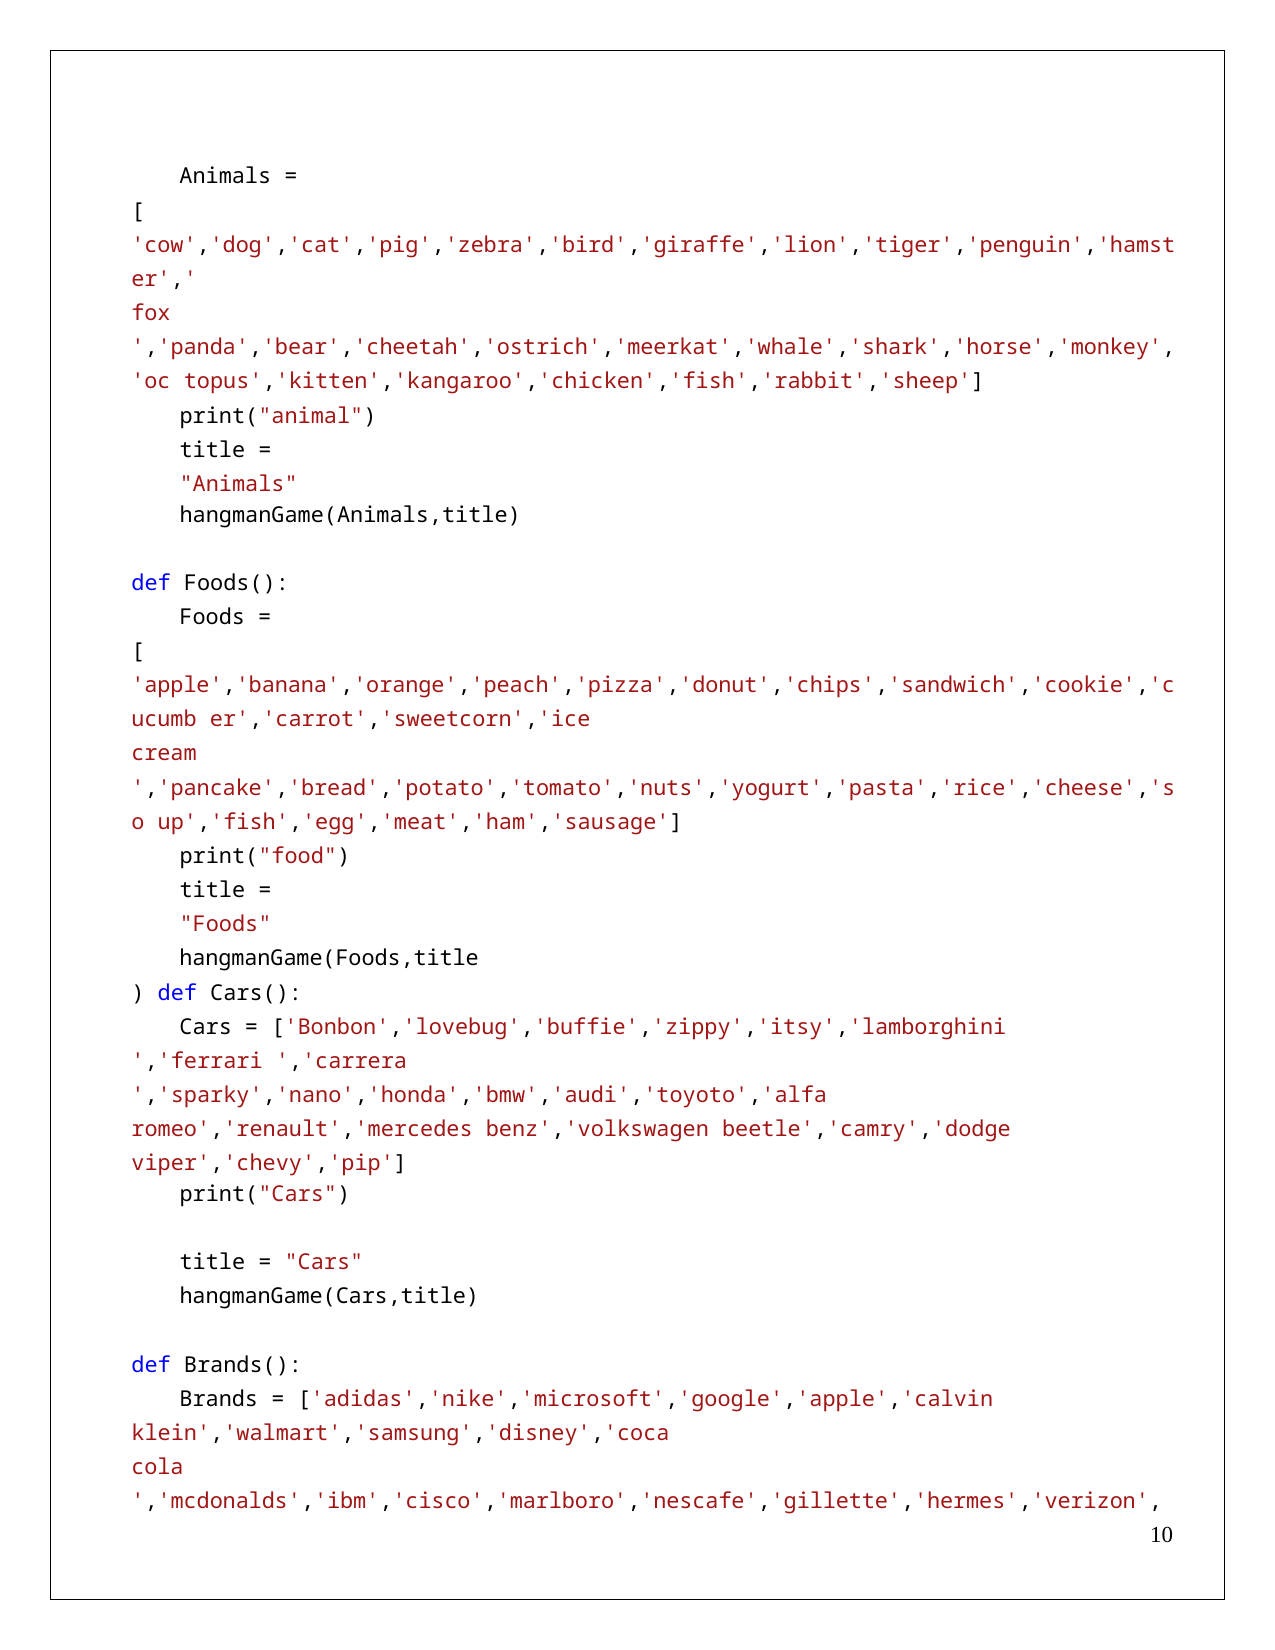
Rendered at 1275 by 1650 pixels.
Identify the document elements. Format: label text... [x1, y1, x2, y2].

text def Brands(): [131, 1349, 1185, 1378]
text title = "Cars" hangmanGame(Cars,title) [179, 1246, 480, 1310]
text fox','panda','bear','cheetah','ostrich','meerkat','whale','shark','horse','monkey','oc topus','kitten','kangaroo','chicken','fish','rabbit','sheep'] [131, 297, 1185, 395]
text print("Cars") [179, 1181, 1185, 1207]
text hangmanGame(Foods,title) def Cars(): [131, 942, 480, 1006]
text Foods = ['apple','banana','orange','peach','pizza','donut','chips','sandwich','cookie','cucumb er','carrot','sweetcorn','ice cream','pancake','bread','potato','tomato','nuts','yogurt','pasta','rice','cheese','so up','fish','egg','meat','ham','sausage'] [131, 601, 1185, 835]
text hangmanGame(Animals,title) [179, 502, 1185, 527]
text Animals = ['cow','dog','cat','pig','zebra','bird','giraffe','lion','tiger','penguin','hamster',' [131, 160, 1185, 293]
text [131, 1383, 1174, 1515]
text print("animal") title = "Animals" [179, 399, 385, 498]
text print("food") title = "Foods" [179, 840, 360, 938]
text Cars = ['Bonbon','lovebug','buffie','zippy','itsy','lamborghini ','ferrari ','carrera ','sparky','nano','honda','bmw','audi','toyoto','alfa romeo','renault','mercedes benz','volkswagen beetle','camry','dodge viper','chevy','pip'] [131, 1011, 1071, 1177]
text def Foods(): [131, 567, 1185, 596]
